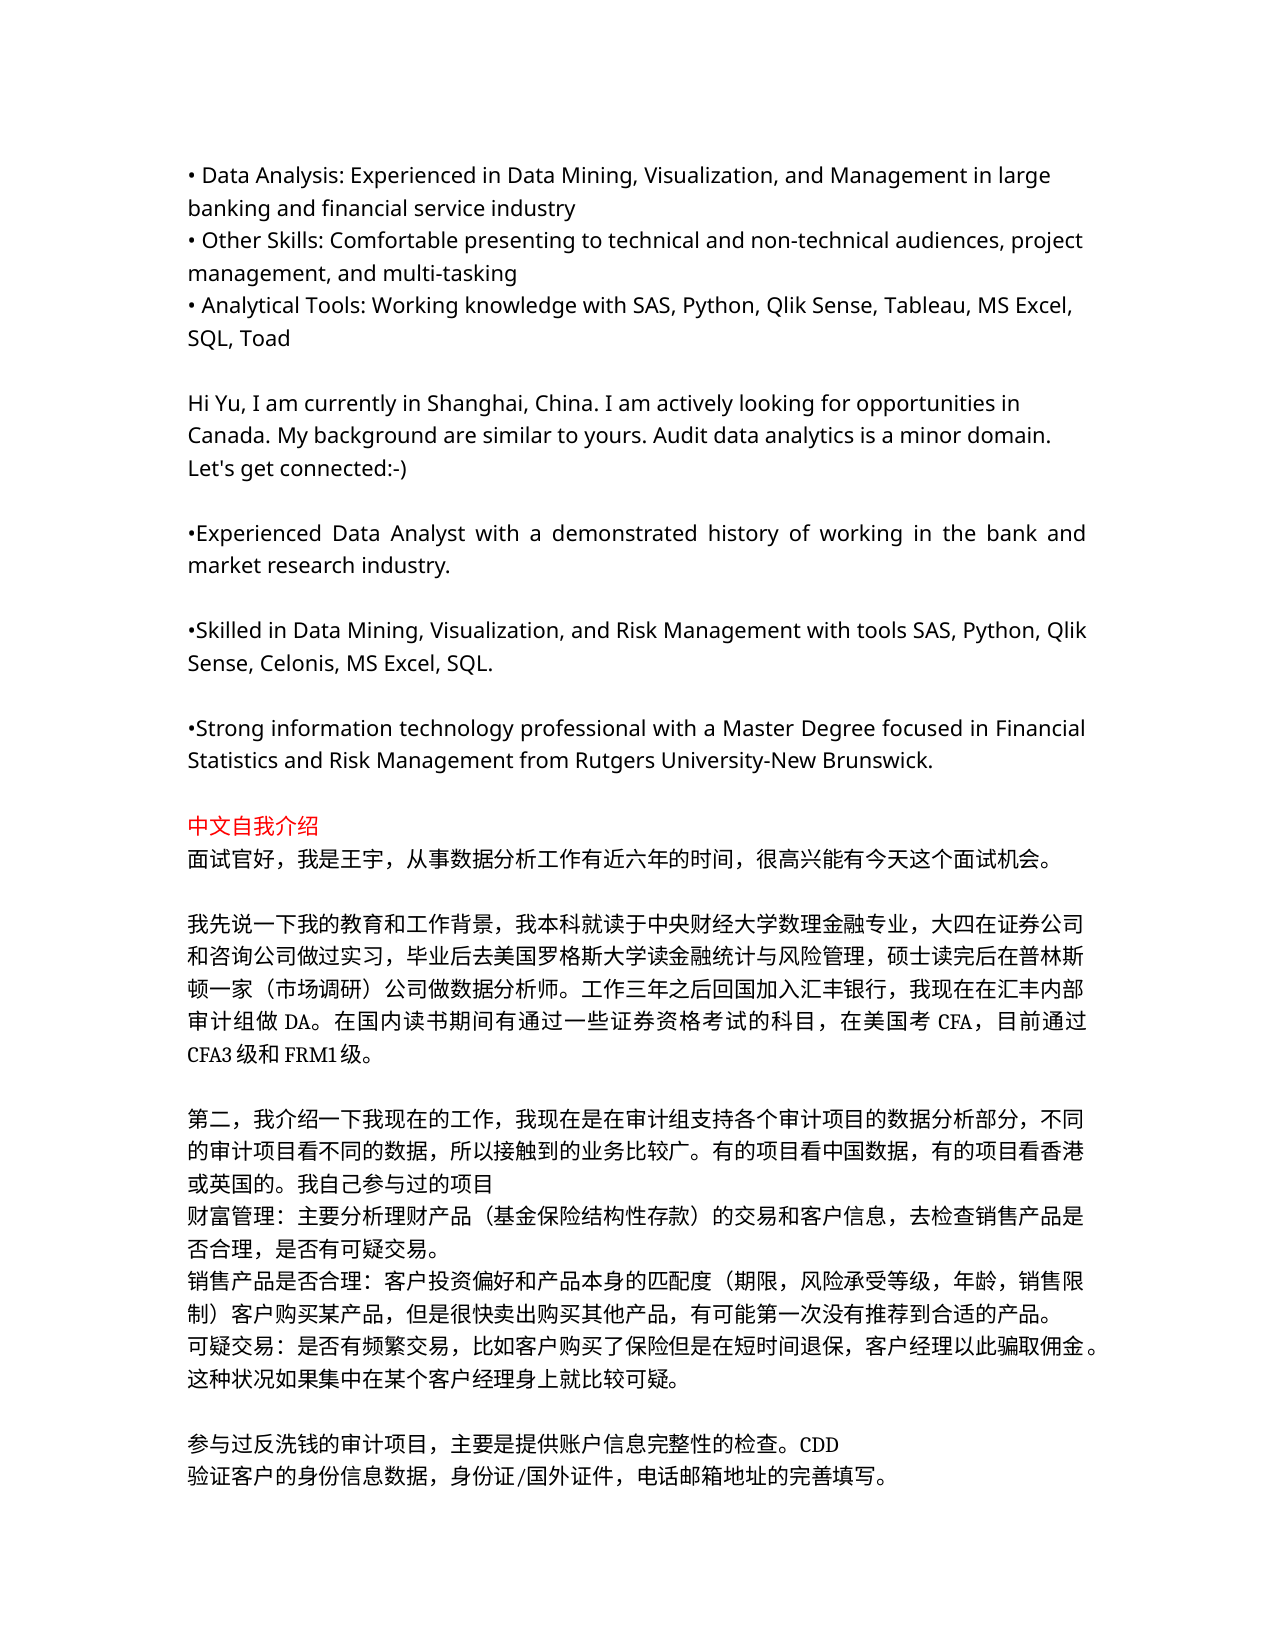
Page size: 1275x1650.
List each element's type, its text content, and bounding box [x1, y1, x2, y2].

text 验证客户的身份信息数据，身份证/国外证件，电话邮箱地址的完善填写。 [187, 1459, 1087, 1491]
text •Skilled in Data Mining, Visualization, and Risk Management with tools SAS, Python, Qlik Sense, Celonis, MS Excel, SQL. [187, 614, 1087, 679]
text 中文自我介绍 [187, 809, 1087, 841]
text 可疑交易：是否有频繁交易，比如客户购买了保险但是在短时间退保，客户经理以此骗取佣金。这种状况如果集中在某个客户经理身上就比较可疑。 [187, 1329, 1087, 1394]
text 参与过反洗钱的审计项目，主要是提供账户信息完整性的检查。CDD [187, 1426, 1087, 1459]
text 第二，我介绍一下我现在的工作，我现在是在审计组支持各个审计项目的数据分析部分，不同的审计项目看不同的数据，所以接触到的业务比较广。有的项目看中国数据，有的项目看香港或英国的。我自己参与过的项目 [187, 1101, 1087, 1199]
text 我先说一下我的教育和工作背景，我本科就读于中央财经大学数理金融专业，大四在证券公司和咨询公司做过实习，毕业后去美国罗格斯大学读金融统计与风险管理，硕士读完后在普林斯顿一家（市场调研）公司做数据分析师。工作三年之后回国加入汇丰银行，我现在在汇丰内部审计组做DA。在国内读书期间有通过一些证券资格考试的科目，在美国考CFA，目前通过CFA3级和FRM1级。 [187, 906, 1087, 1069]
text •Strong information technology professional with a Master Degree focused in Financial Statistics and Risk Management from Rutgers University-New Brunswick. [187, 711, 1087, 776]
text 销售产品是否合理：客户投资偏好和产品本身的匹配度（期限，风险承受等级，年龄，销售限制）客户购买某产品，但是很快卖出购买其他产品，有可能第一次没有推荐到合适的产品。 [187, 1264, 1087, 1329]
text •Experienced Data Analyst with a demonstrated history of working in the bank and market research industry. [187, 516, 1087, 581]
text 财富管理：主要分析理财产品（基金保险结构性存款）的交易和客户信息，去检查销售产品是否合理，是否有可疑交易。 [187, 1199, 1087, 1264]
text Hi Yu, I am currently in Shanghai, China. I am actively looking for opportunities in Canada. My background are similar to yours. Audit data analytics is a minor domain. Let's get connected:-) [187, 386, 1087, 484]
text 面试官好，我是王宇，从事数据分析工作有近六年的时间，很高兴能有今天这个面试机会。 [187, 841, 1087, 874]
